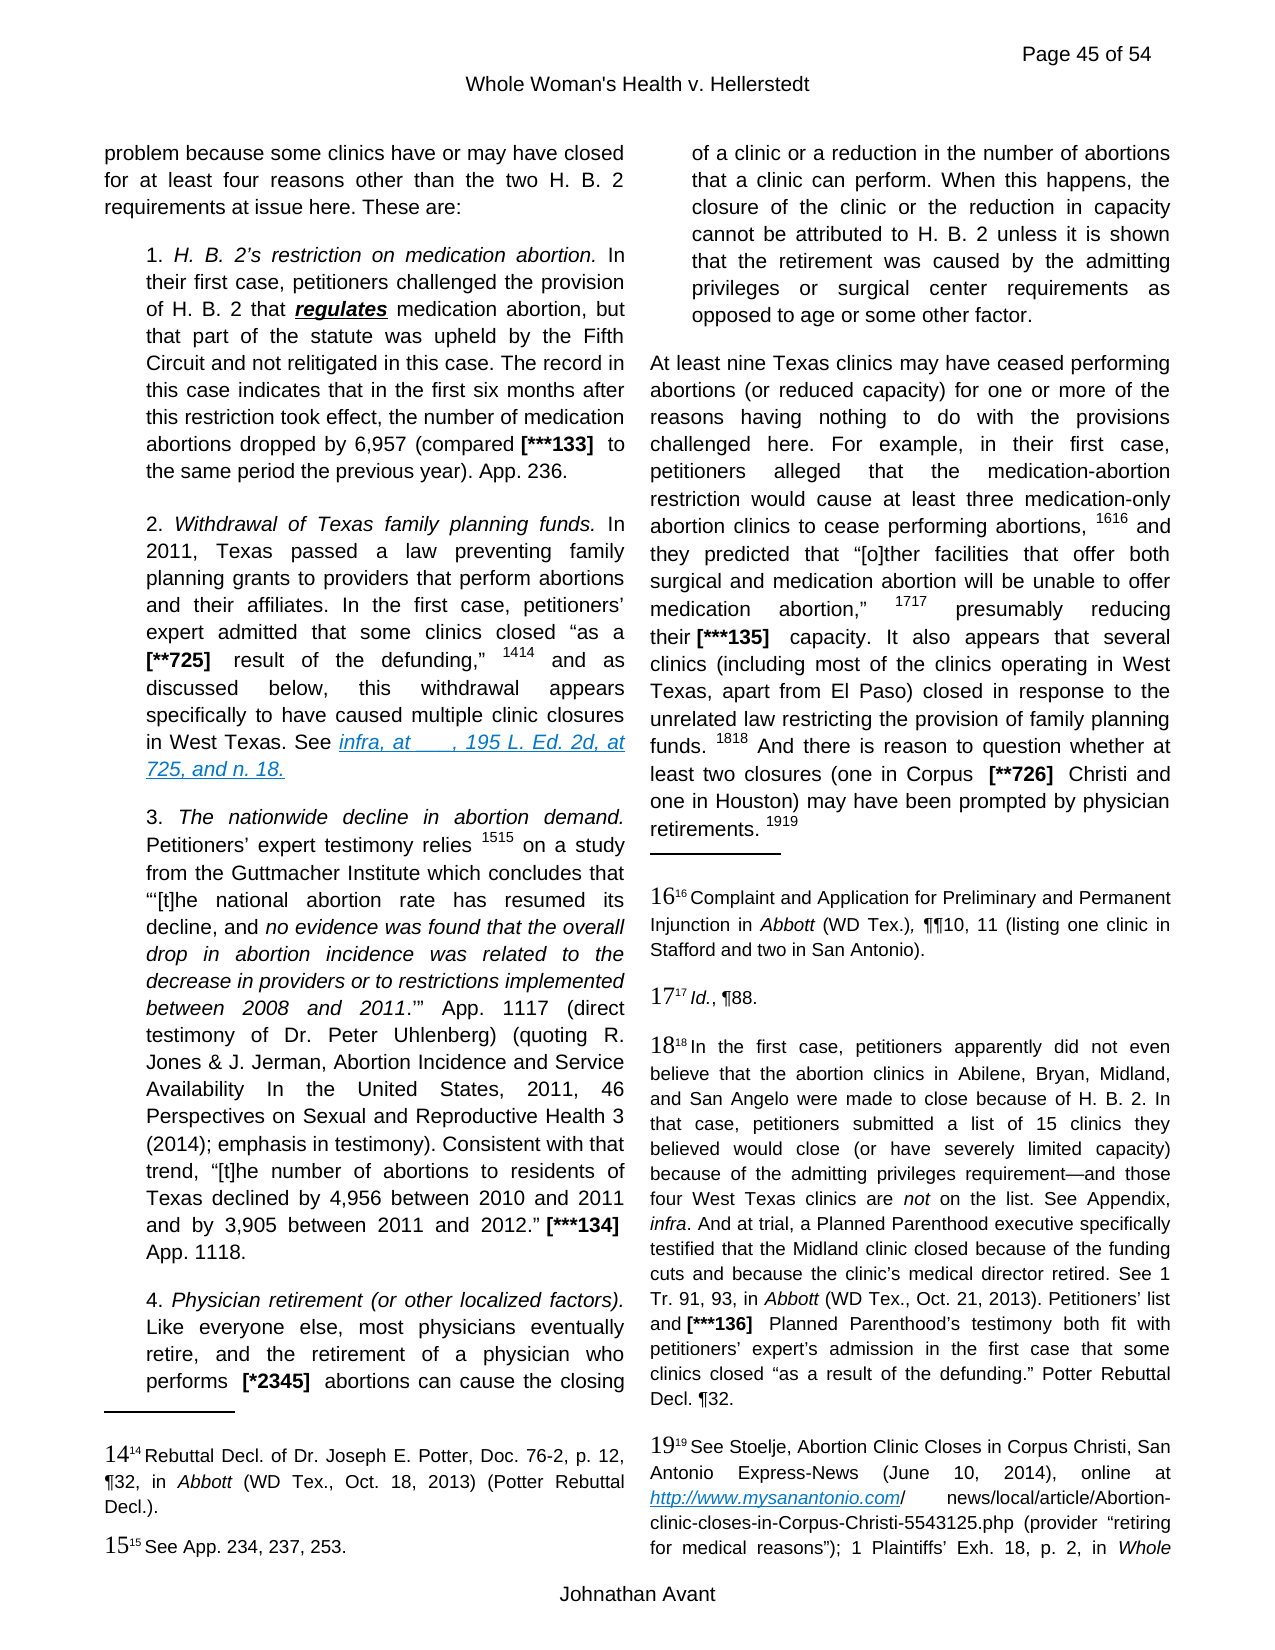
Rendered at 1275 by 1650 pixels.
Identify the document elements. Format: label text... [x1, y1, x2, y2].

text At least nine Texas clinics may have ceased performing abortions (or reduced capacity) for one or more of the reasons having nothing to do with the provisions challenged here. For example, in their first case, petitioners alleged that the medication-abortion restriction would cause at least three medication-only abortion clinics to cease performing abortions, 16 and they predicted that “[o]ther facilities that offer both surgical and medication abortion will be unable to offer medication abortion,” 17 presumably reducing their [***135] capacity. It also appears that several clinics (including most of the clinics operating in West Texas, apart from El Paso) closed in response to the unrelated law restricting the provision of family planning funds. 18 And there is reason to question whether at least two closures (one in Corpus [**726] Christi and one in Houston) may have been prompted by physician retirements. 19 [650, 348, 1171, 842]
text While there can be no doubt that H. B. 2 caused some clinics to cease operation, the absence of proof regarding the reasons for particular closures is a problem because some clinics have or may have closed for at least four reasons other than the two H. B. 2 requirements at issue here. These are: [104, 137, 625, 219]
text 1. H. B. 2’s restriction on medication abortion. In their first case, petitioners challenged the provision of H. B. 2 that regulates medication abortion, but that part of the statute was upheld by the Fifth Circuit and not relitigated in this case. The record in this case indicates that in the first six months after this restriction took effect, the number of medication abortions dropped by 6,957 (compared [***133] to the same period the previous year). App. 236. [146, 239, 625, 483]
text 4. Physician retirement (or other localized factors). Like everyone else, most physicians eventually retire, and the retirement of a physician who performs [*2345] abortions can cause the closing of a clinic or a reduction in the number of abortions that a clinic can perform. When this happens, the closure of the clinic or the reduction in capacity cannot be attributed to H. B. 2 unless it is shown that the retirement was caused by the admitting privileges or surgical center requirements as opposed to age or some other factor. [146, 1284, 625, 1393]
text 4. Physician retirement (or other localized factors). Like everyone else, most physicians eventually retire, and the retirement of a physician who performs [*2345] abortions can cause the closing of a clinic or a reduction in the number of abortions that a clinic can perform. When this happens, the closure of the clinic or the reduction in capacity cannot be attributed to H. B. 2 unless it is shown that the retirement was caused by the admitting privileges or surgical center requirements as opposed to age or some other factor. [692, 137, 1171, 327]
text 2. Withdrawal of Texas family planning funds. In 2011, Texas passed a law preventing family planning grants to providers that perform abortions and their affiliates. In the first case, petitioners’ expert admitted that some clinics closed “as a [**725] result of the defunding,” 14 and as discussed below, this withdrawal appears specifically to have caused multiple clinic closures in West Texas. See infra, at ___, 195 L. Ed. 2d, at 725, and n. 18. [146, 508, 625, 781]
text 3. The nationwide decline in abortion demand. Petitioners’ expert testimony relies 15 on a study from the Guttmacher Institute which concludes that “‘[t]he national abortion rate has resumed its decline, and no evidence was found that the overall drop in abortion incidence was related to the decrease in providers or to restrictions implemented between 2008 and 2011.’” App. 1117 (direct testimony of Dr. Peter Uhlenberg) (quoting R. Jones & J. Jerman, Abortion Incidence and Service Availability In the United States, 2011, 46 Perspectives on Sexual and Reproductive Health 3 (2014); emphasis in testimony). Consistent with that trend, “[t]he number of abortions to residents of Texas declined by 4,956 between 2010 and 2011 and by 3,905 between 2011 and 2012.” [***134] App. 1118. [146, 802, 625, 1264]
